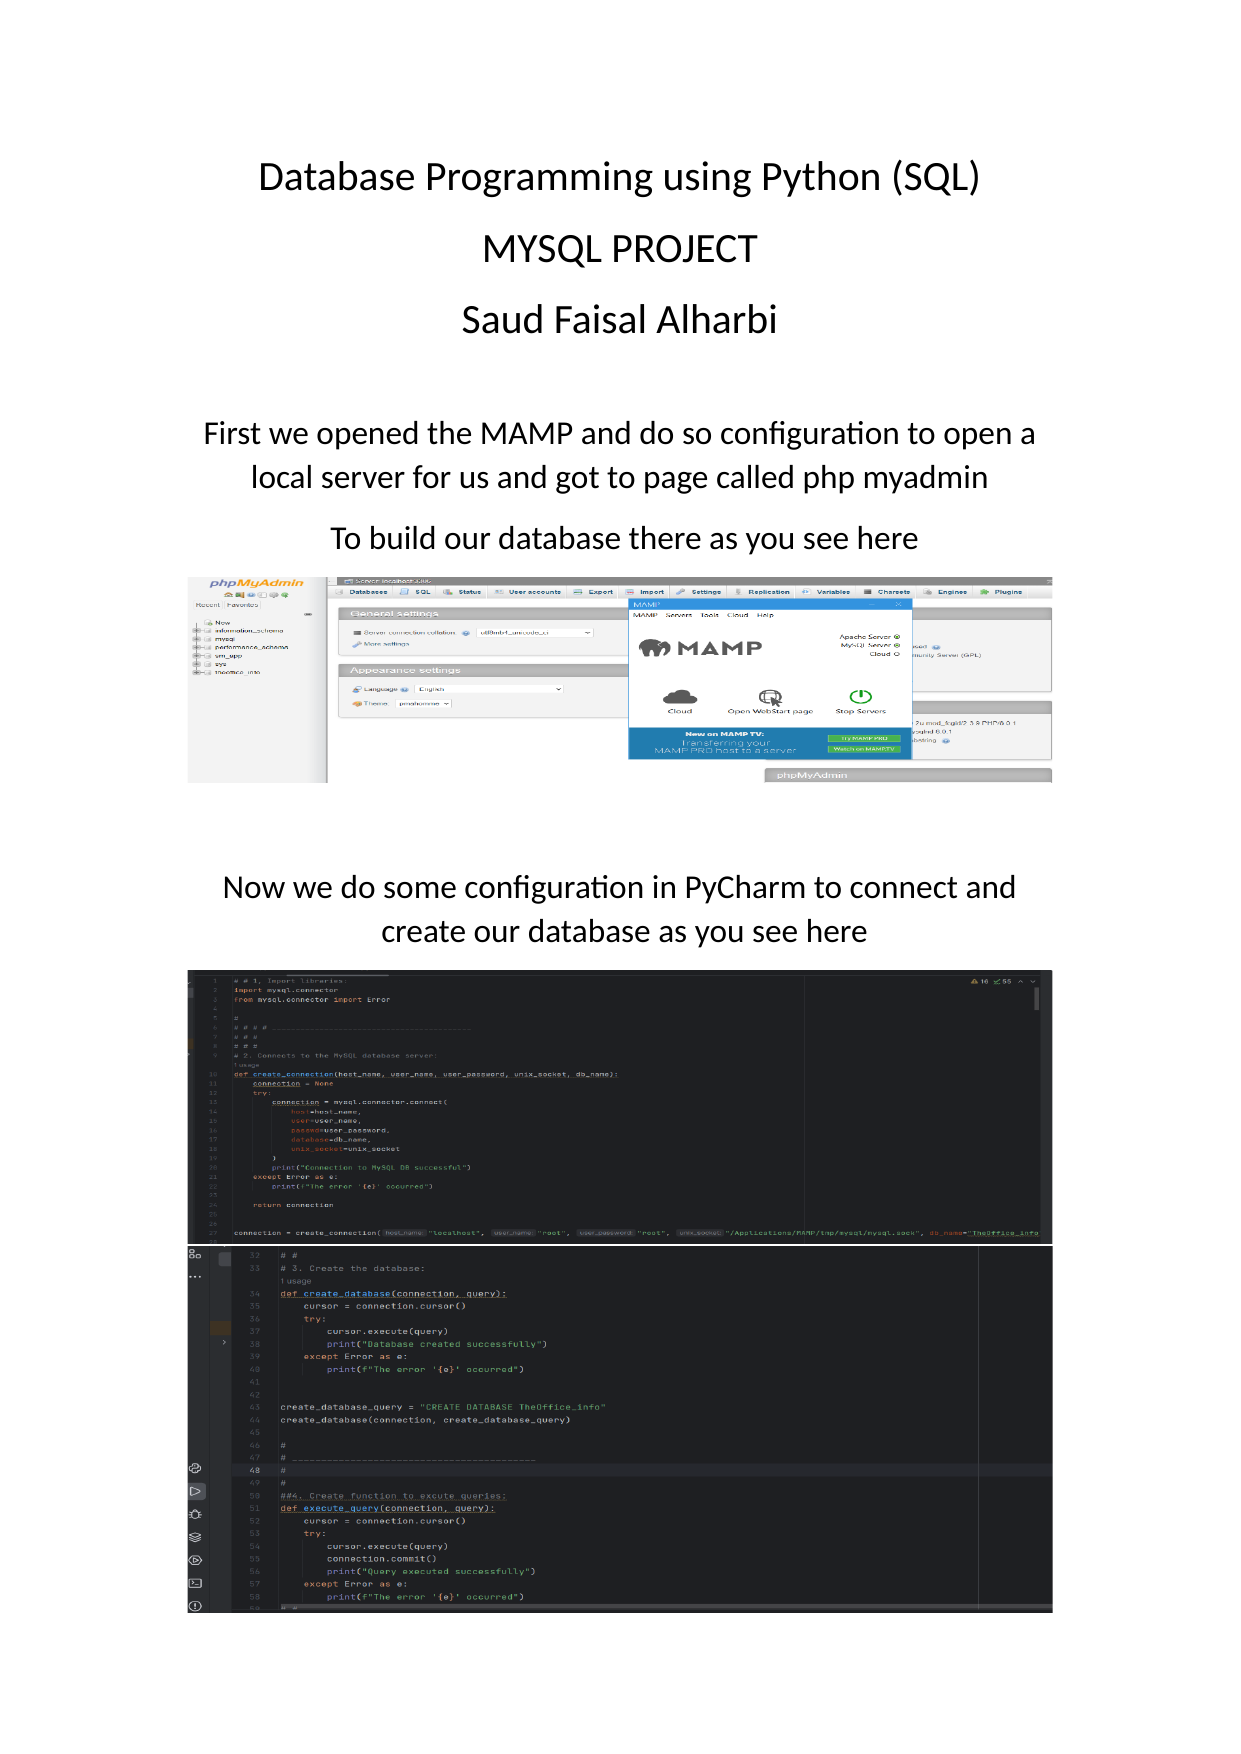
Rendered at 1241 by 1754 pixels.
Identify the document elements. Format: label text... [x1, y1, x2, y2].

text Database Programming using Python (SQL) [187, 150, 1053, 201]
text Saud Faisal Alharbi [187, 293, 1053, 344]
picture [187, 970, 1053, 1244]
text First we opened the MAMP and do so configuration to open a local server for us and got to page called php myadmin [187, 412, 1053, 497]
picture [187, 577, 1053, 783]
text Now we do some configuration in PyCharm to connect and create our database as you see here [187, 866, 1053, 951]
text MYSQL PROJECT [187, 222, 1053, 272]
picture [187, 1246, 1053, 1613]
text To build our database there as you see here [187, 517, 1053, 558]
